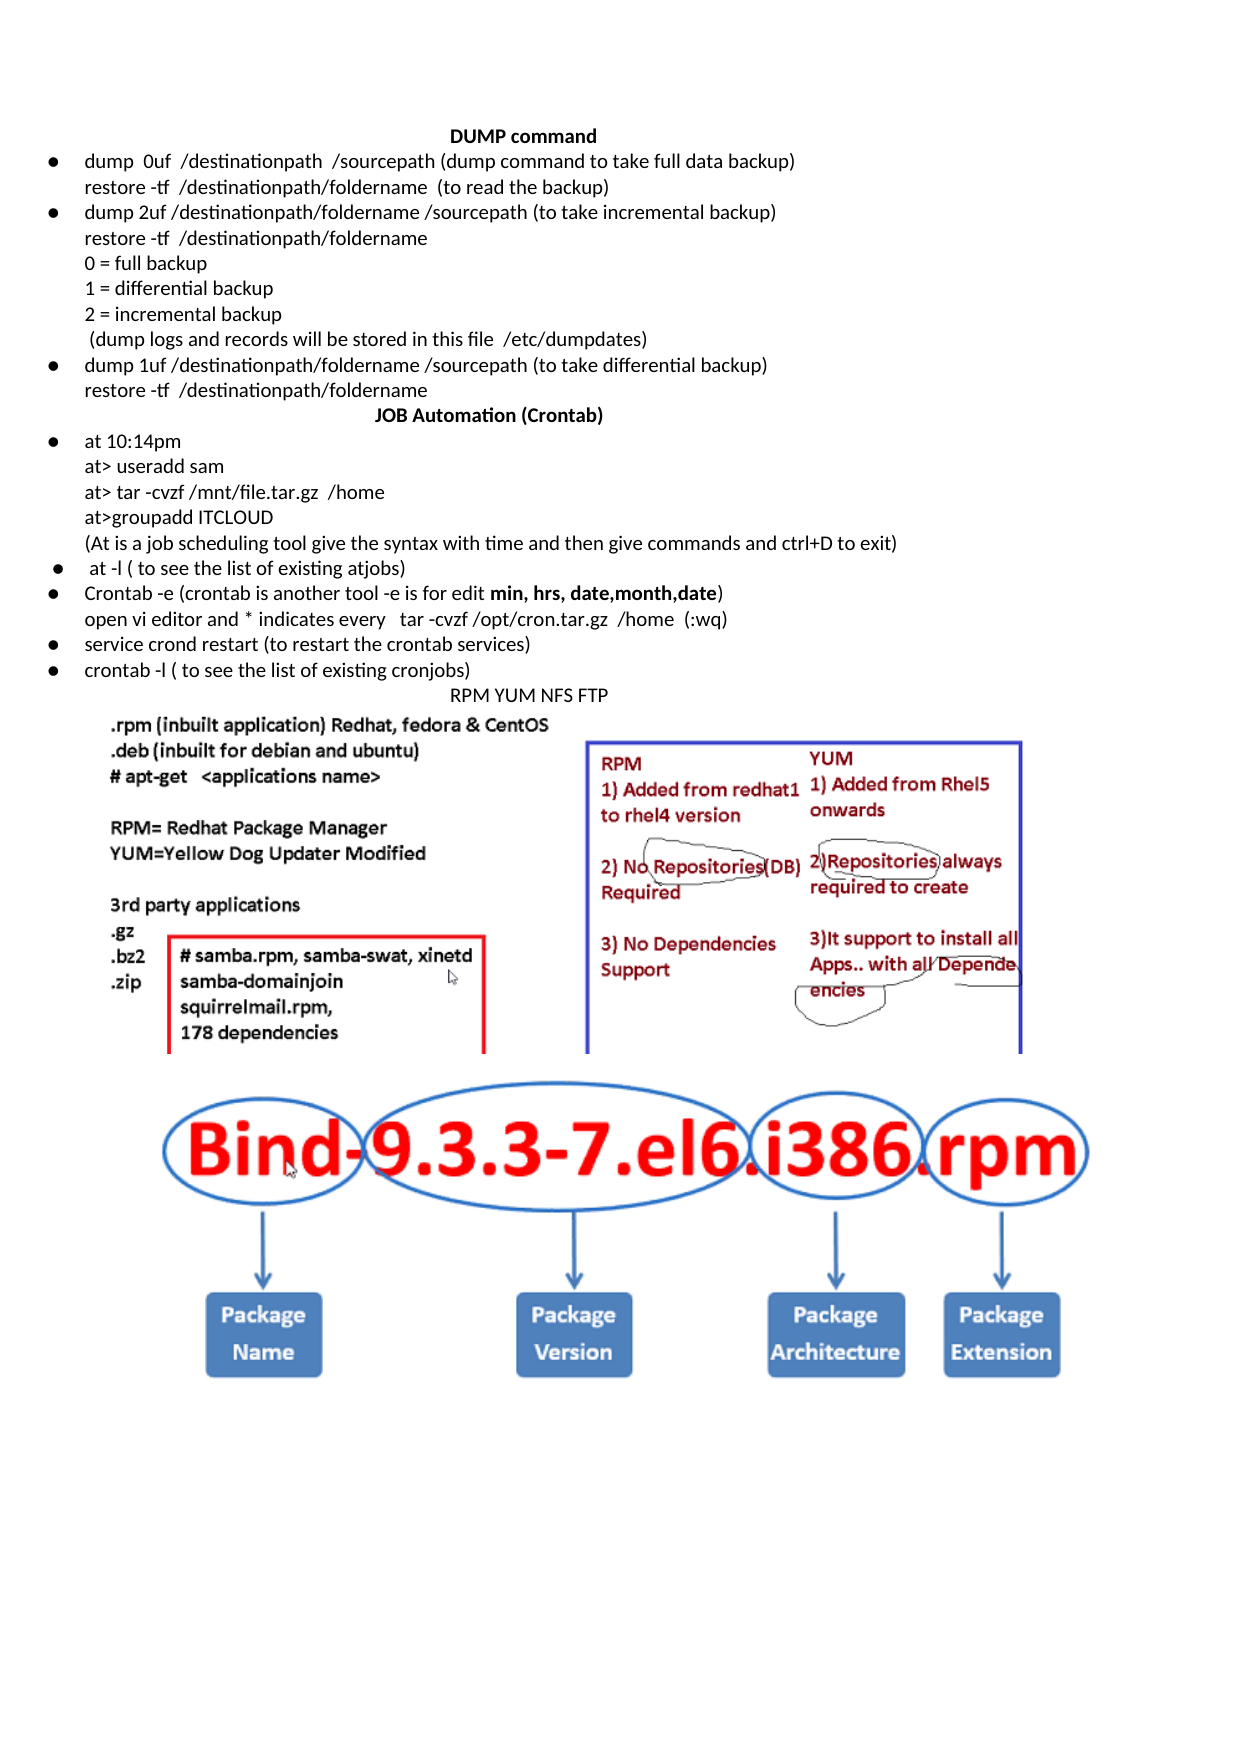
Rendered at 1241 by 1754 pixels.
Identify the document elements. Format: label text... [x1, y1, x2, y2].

list at 10:14pm at> useradd sam at> tar -cvzf /mnt/file.tar.gz /home at>groupadd ITCLOUD (At is a job scheduling tool give the syntax with time and then give commands and ctrl+D to exit) [47, 428, 1090, 555]
list dump 0uf /destinationpath /sourcepath (dump command to take full data backup) restore -tf /destinationpath/foldername (to read the backup) [47, 148, 1090, 199]
picture [84, 707, 1025, 1054]
list dump 2uf /destinationpath/foldername /sourcepath (to take incremental backup) restore -tf /destinationpath/foldername 0 = full backup 1 = differential backup 2 = incremental backup (dump logs and records will be stored in this file /etc/dumpdates) [47, 199, 1090, 352]
text DUMP command [150, 123, 1090, 148]
list service crond restart (to restart the crontab services) [47, 631, 1090, 657]
list at -l ( to see the list of existing atjobs) [52, 555, 1090, 581]
list Crontab -e (crontab is another tool -e is for edit min, hrs, date,month,date) open vi editor and * indicates every tar -cvzf /opt/cron.tar.gz /home (:wq) [47, 581, 1090, 631]
list dump 1uf /destinationpath/foldername /sourcepath (to take differential backup) restore -tf /destinationpath/foldername [47, 352, 1090, 403]
text JOB Automation (Crontab) [300, 403, 1090, 428]
picture [150, 1078, 1096, 1382]
